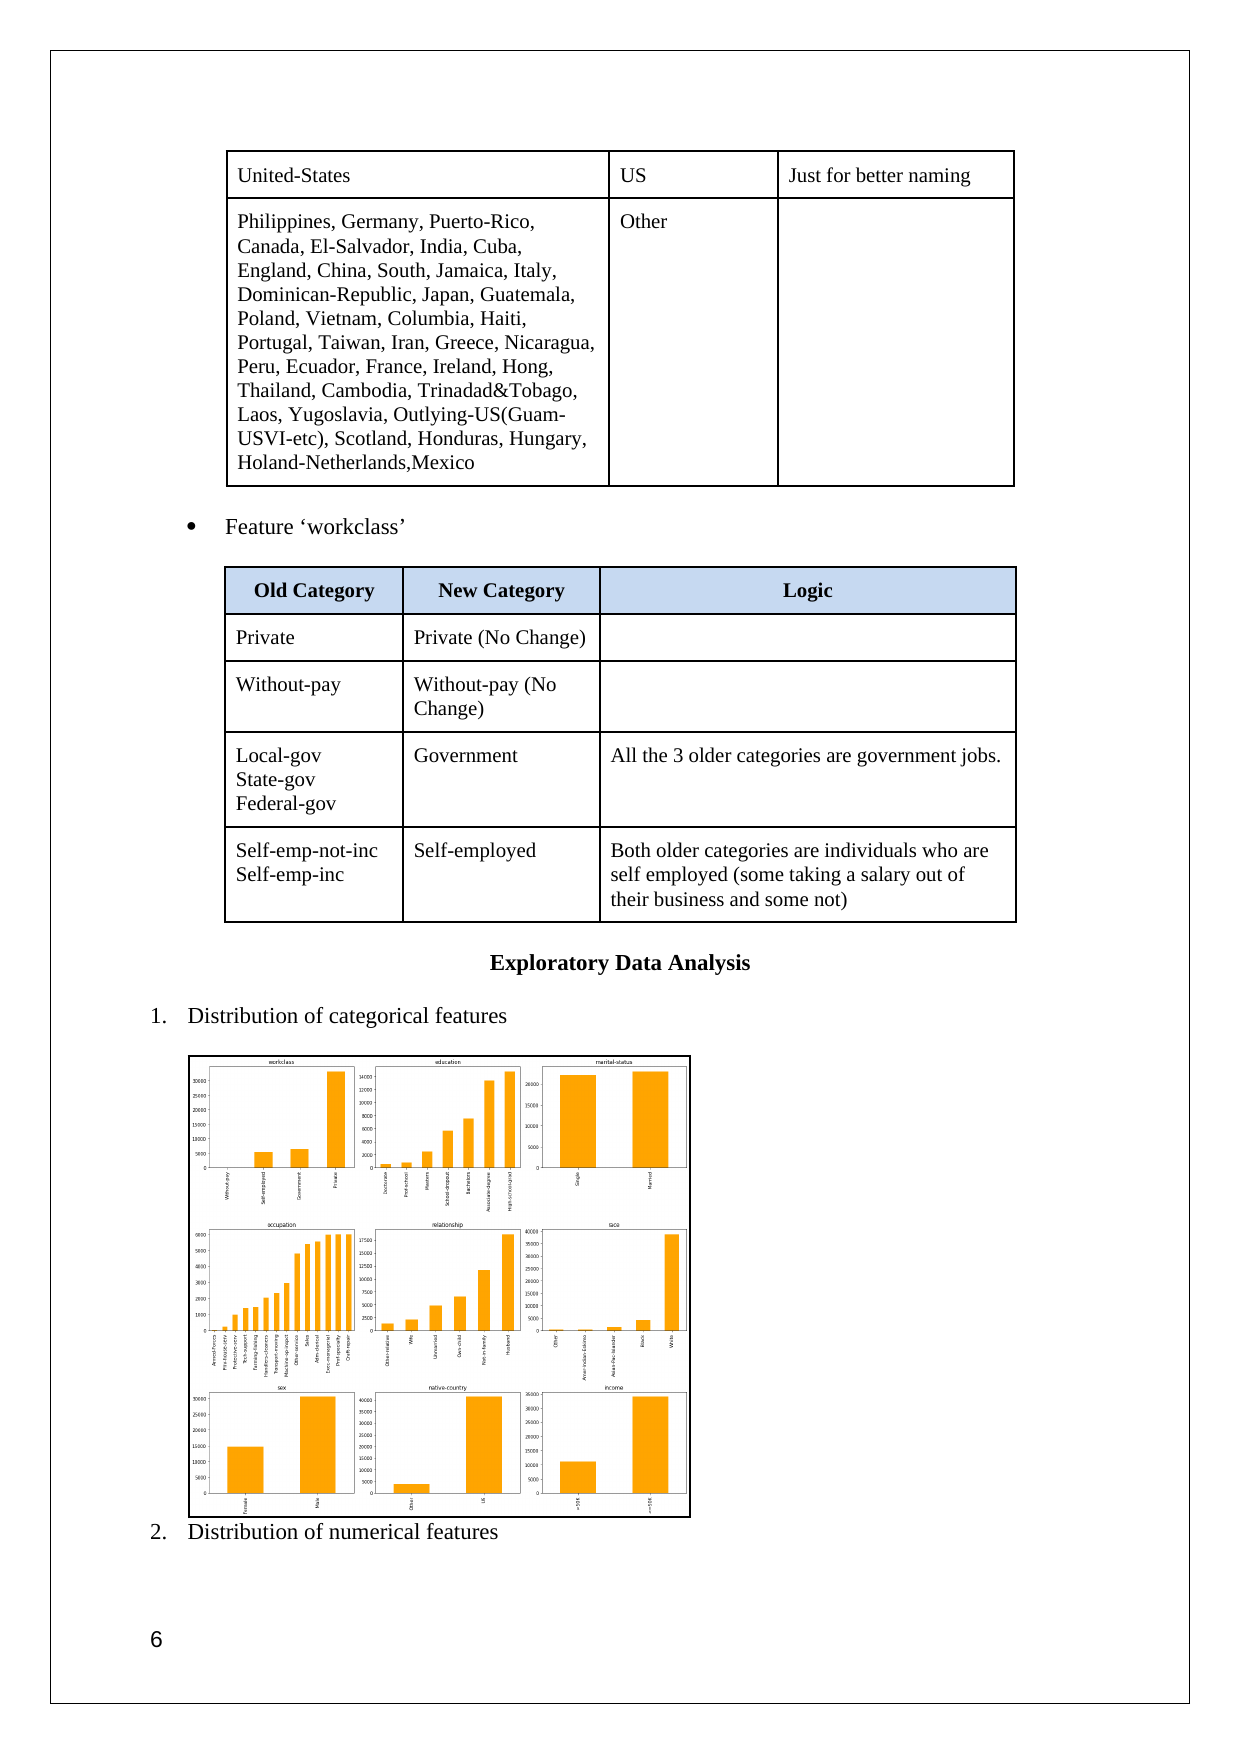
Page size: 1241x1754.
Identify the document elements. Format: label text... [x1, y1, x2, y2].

table_cell [601, 662, 1015, 731]
table_cell [601, 615, 1015, 660]
table_header Old Category [226, 568, 402, 613]
table_cell Without-pay (No Change) [404, 662, 599, 731]
table_cell Both older categories are individuals who are self employed (some taking a salary out of their business and some not) [601, 828, 1015, 921]
table_cell Without-pay [226, 662, 402, 731]
table_cell Self-emp-not-inc Self-emp-inc [226, 828, 402, 921]
table_header New Category [404, 568, 599, 613]
table_cell Just for better naming [779, 152, 1013, 197]
table_cell Government [404, 733, 599, 826]
text Exploratory Data Analysis [150, 949, 1090, 976]
table_header Logic [601, 568, 1015, 613]
table_cell US [610, 152, 777, 197]
table_cell [779, 199, 1013, 484]
table_cell Private [226, 615, 402, 660]
table_cell Philippines, Germany, Puerto-Rico, Canada, El-Salvador, India, Cuba, England, China, South, Jamaica, Italy, Dominican-Republic, Japan, Guatemala, Poland, Vietnam, Columbia, Haiti, Portugal, Taiwan, Iran, Greece, Nicaragua, Peru, Ecuador, France, Ireland, Hong, Thailand, Cambodia, Trinadad&Tobago, Laos, Yugoslavia, Outlying-US(Guam-USVI-etc), Scotland, Honduras, Hungary, Holand-Netherlands,Mexico [228, 199, 608, 484]
list Distribution of numerical features [150, 1518, 1090, 1571]
table_cell All the 3 older categories are government jobs. [601, 733, 1015, 826]
table_cell Private (No Change) [404, 615, 599, 660]
list Feature ‘workclass’ [187, 513, 1090, 566]
table_cell Self-employed [404, 828, 599, 921]
table_cell United-States [228, 152, 608, 197]
table_cell Local-gov State-gov Federal-gov [226, 733, 402, 826]
picture [190, 1057, 689, 1516]
table_cell Other [610, 199, 777, 484]
